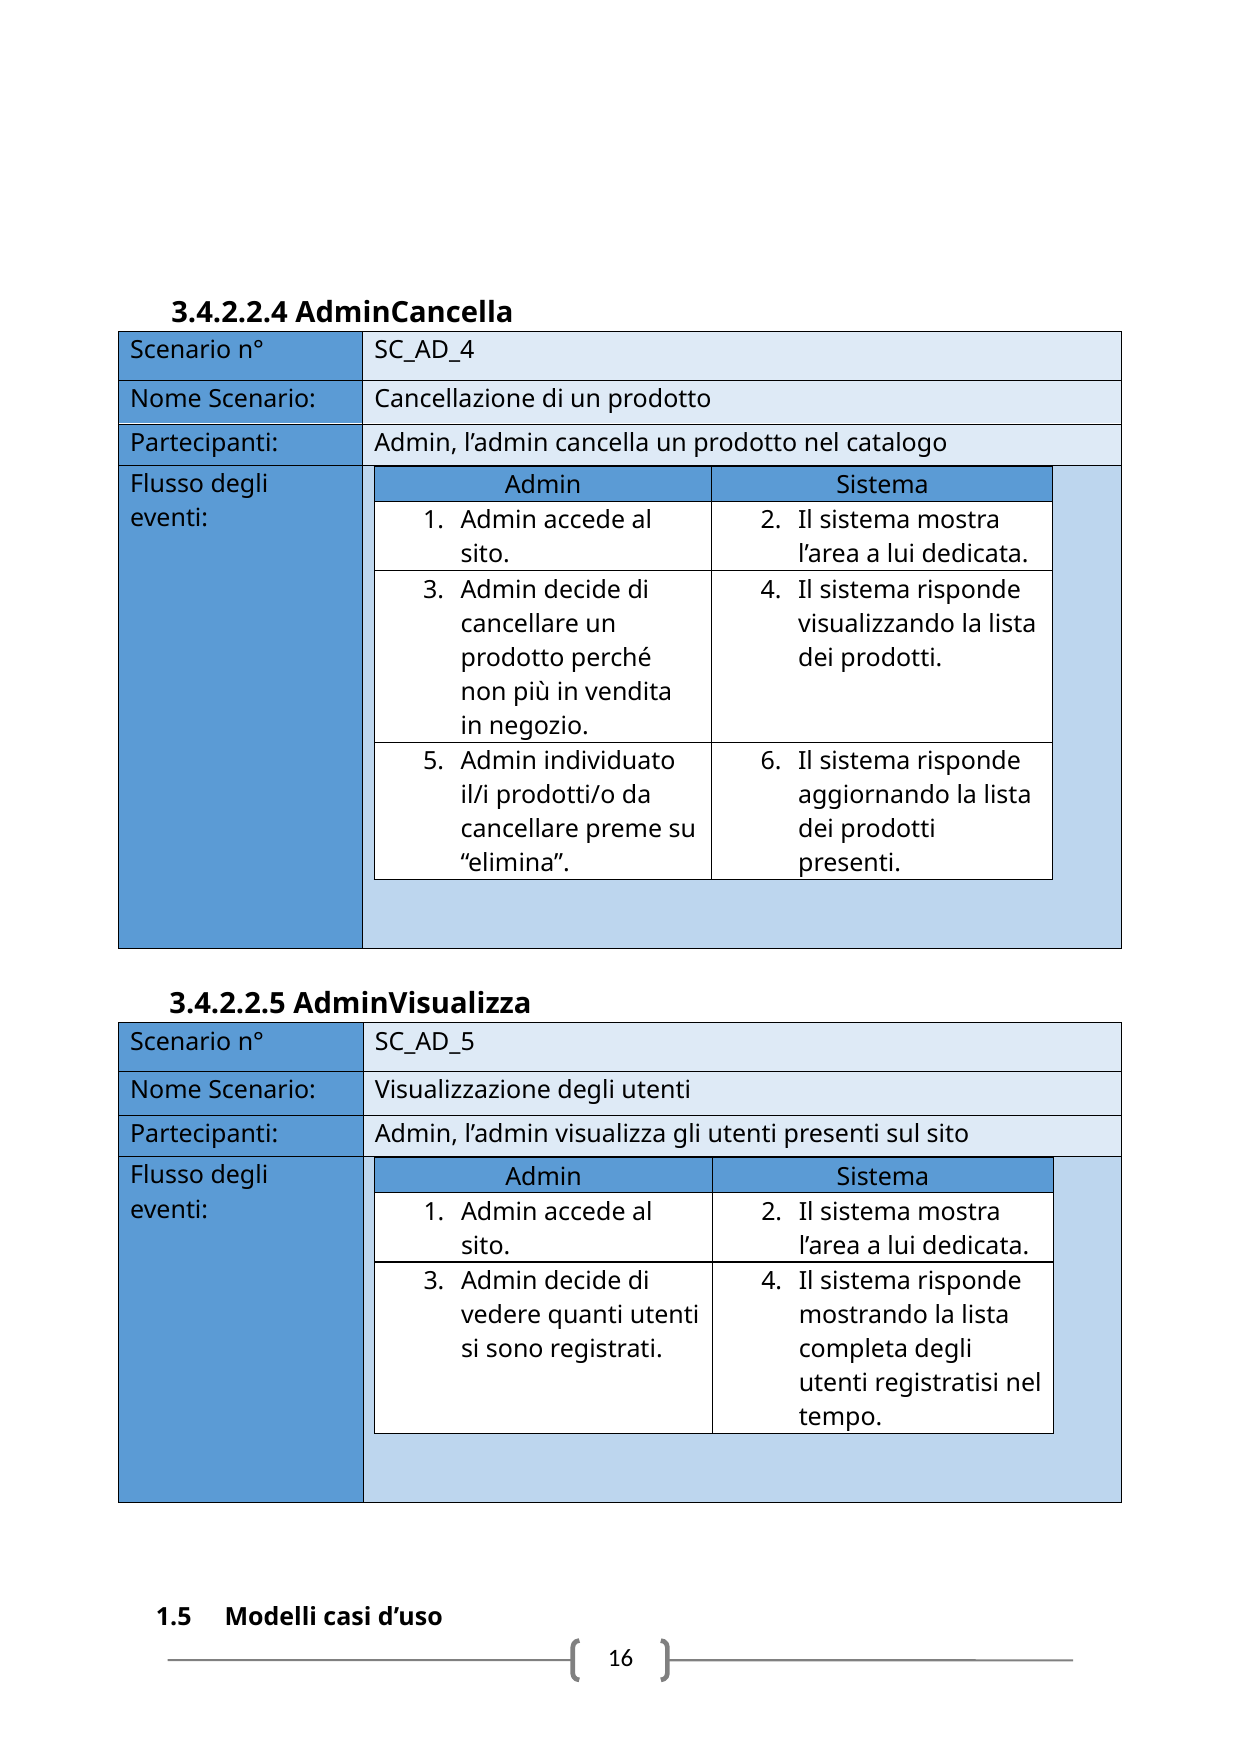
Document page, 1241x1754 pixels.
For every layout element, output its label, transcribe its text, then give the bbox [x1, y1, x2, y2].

table_cell Nome Scenario: [119, 1072, 363, 1115]
text 3.4.2.2.5 AdminVisualizza [118, 983, 1122, 1022]
table_cell [364, 1157, 1121, 1502]
text 3.4.2.2.4 AdminCancella [118, 291, 1122, 331]
table_header Scenario n° [119, 332, 362, 380]
table_cell Partecipanti: [119, 425, 362, 465]
table_cell Nome Scenario: [119, 381, 362, 423]
table_cell Flusso degli eventi: [119, 466, 362, 948]
table_cell [363, 466, 1121, 948]
table_cell Flusso degli eventi: [119, 1157, 363, 1502]
table_cell Partecipanti: [119, 1116, 363, 1156]
table_cell Cancellazione di un prodotto [363, 381, 1121, 423]
list Modelli casi d’uso [156, 1599, 1122, 1633]
table_cell Visualizzazione degli utenti [364, 1072, 1121, 1115]
table_header SC_AD_4 [363, 332, 1121, 380]
table_cell Admin, l’admin cancella un prodotto nel catalogo [363, 425, 1121, 465]
table_cell Admin, l’admin visualizza gli utenti presenti sul sito [364, 1116, 1121, 1156]
table_header Scenario n° [119, 1023, 363, 1071]
table_header SC_AD_5 [364, 1023, 1121, 1071]
